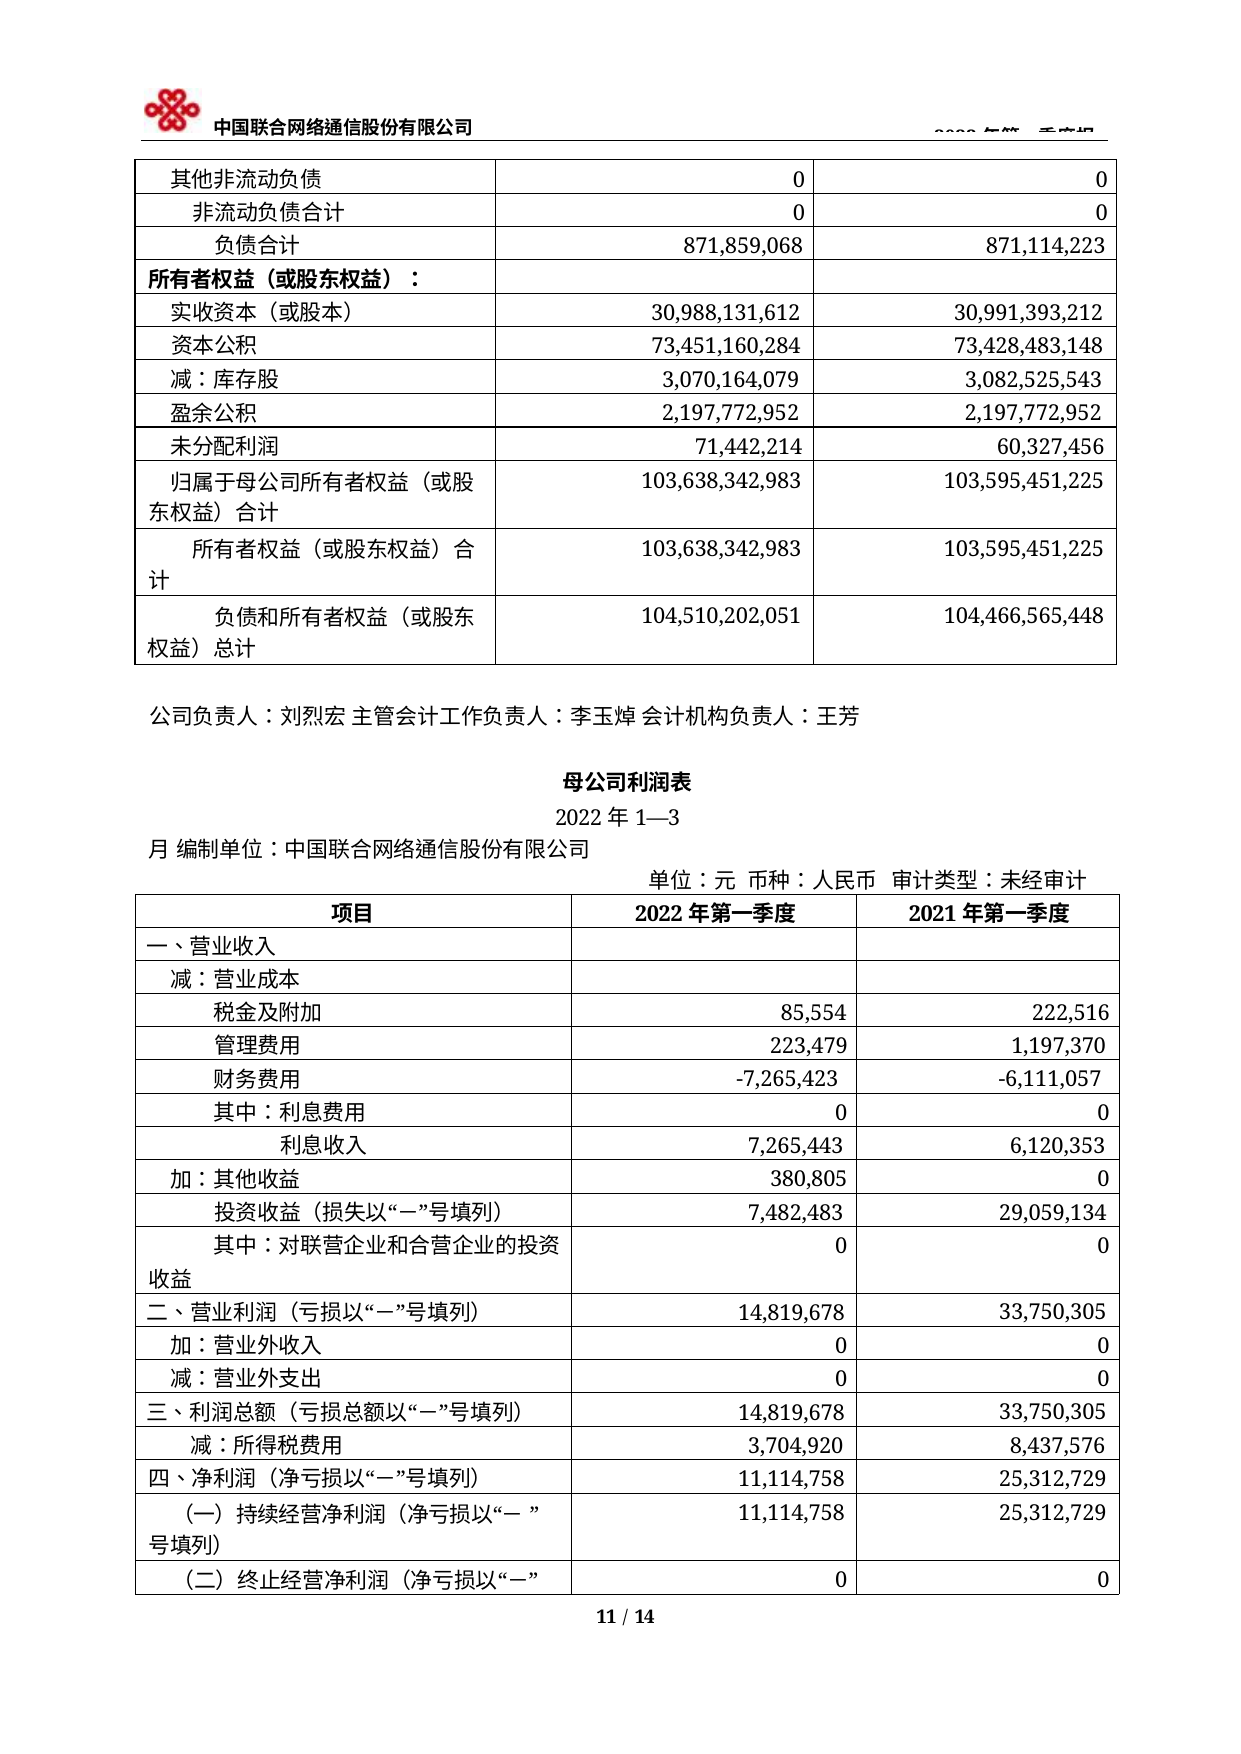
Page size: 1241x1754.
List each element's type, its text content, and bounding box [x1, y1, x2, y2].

table_cell 实收资本（或股本） [136, 294, 495, 326]
table_cell 104,510,202,051 [496, 596, 813, 664]
table_cell （二）终止经营净利润（净亏损以“－” [136, 1561, 571, 1594]
table_cell 73,451,160,284 [496, 327, 813, 359]
table_cell 管理费用 [136, 1027, 571, 1059]
table_cell 25,312,729 [857, 1494, 1119, 1560]
table_cell 负债合计 [136, 227, 495, 259]
text 母公司利润表 [562, 768, 1120, 796]
table_cell 减：所得税费用 [136, 1427, 571, 1459]
table_cell [814, 260, 1116, 293]
table_cell 871,114,223 [814, 227, 1116, 259]
table_cell 33,750,305 [857, 1393, 1119, 1426]
table_cell 四、净利润（净亏损以“－”号填列） [136, 1460, 571, 1492]
table_cell -6,111,057 [857, 1060, 1119, 1093]
table_cell 2,197,772,952 [496, 394, 813, 426]
table_cell 222,516 [857, 994, 1119, 1026]
text 公司负责人：刘烈宏 主管会计工作负责人：李玉焯 会计机构负责人：王芳 [149, 702, 1120, 729]
table_cell 减：营业成本 [136, 961, 571, 993]
table_header 2021 年第一季度 [857, 895, 1119, 927]
table_cell 负债和所有者权益（或股东 权益）总计 [136, 596, 495, 664]
table_cell 盈余公积 [136, 394, 495, 426]
table_cell [572, 928, 856, 960]
table_cell 103,595,451,225 [814, 461, 1116, 528]
table_cell （一）持续经营净利润（净亏损以“－ ” 号填列） [136, 1494, 571, 1560]
table_cell 0 [857, 1327, 1119, 1359]
table_cell 0 [814, 194, 1116, 226]
table_cell 所有者权益（或股东权益）： [136, 260, 495, 293]
table_cell 33,750,305 [857, 1294, 1119, 1326]
table_cell 103,595,451,225 [814, 529, 1116, 595]
table_cell 0 [572, 1360, 856, 1392]
table_cell 3,704,920 [572, 1427, 856, 1459]
table_cell 60,327,456 [814, 428, 1116, 460]
table_cell 14,819,678 [572, 1393, 856, 1426]
text 单位：元 币种：人民币 审计类型：未经审计 [649, 867, 1120, 894]
table_cell 1,197,370 [857, 1027, 1119, 1059]
table_cell 其中：对联营企业和合营企业的投资 收益 [136, 1227, 571, 1292]
table_cell 8,437,576 [857, 1427, 1119, 1459]
table_cell 11,114,758 [572, 1460, 856, 1492]
table_cell 0 [572, 1094, 856, 1126]
picture [143, 88, 202, 133]
table_cell 三、利润总额（亏损总额以“－”号填列） [136, 1393, 571, 1426]
table_cell [857, 928, 1119, 960]
table_cell 利息收入 [136, 1127, 571, 1159]
table_cell 投资收益（损失以“－”号填列） [136, 1194, 571, 1226]
table_cell 一、营业收入 [136, 928, 571, 960]
table_cell 380,805 [572, 1160, 856, 1192]
table_cell 0 [572, 1327, 856, 1359]
table_cell 71,442,214 [496, 428, 813, 460]
table_cell 非流动负债合计 [136, 194, 495, 226]
table_cell 2,197,772,952 [814, 394, 1116, 426]
table_cell 二、营业利润（亏损以“－”号填列） [136, 1294, 571, 1326]
table_cell [496, 260, 813, 293]
table_cell 0 [572, 1227, 856, 1292]
table_header 项目 [136, 895, 571, 927]
table_cell 0 [857, 1360, 1119, 1392]
table_cell 财务费用 [136, 1060, 571, 1093]
table_header 2022 年第一季度 [572, 895, 856, 927]
table_cell 223,479 [572, 1027, 856, 1059]
table_cell 104,466,565,448 [814, 596, 1116, 664]
table_cell 0 [857, 1561, 1119, 1594]
table_cell 0 [857, 1094, 1119, 1126]
table_cell 11,114,758 [572, 1494, 856, 1560]
text 2022 年 1—3 月 编制单位：中国联合网络通信股份有限公司 [148, 802, 702, 864]
table_cell 103,638,342,983 [496, 529, 813, 595]
table_cell 0 [857, 1227, 1119, 1292]
table_cell 29,059,134 [857, 1194, 1119, 1226]
table_cell 871,859,068 [496, 227, 813, 259]
table_cell 加：营业外收入 [136, 1327, 571, 1359]
table_cell 0 [857, 1160, 1119, 1192]
table_header 0 [496, 160, 813, 193]
table_cell 3,082,525,543 [814, 360, 1116, 393]
table_cell 所有者权益（或股东权益）合 计 [136, 529, 495, 595]
table_cell 其中：利息费用 [136, 1094, 571, 1126]
table_cell 14,819,678 [572, 1294, 856, 1326]
table_cell 0 [572, 1561, 856, 1594]
table_cell 税金及附加 [136, 994, 571, 1026]
table_cell 0 [496, 194, 813, 226]
table_cell 未分配利润 [136, 428, 495, 460]
table_cell 7,482,483 [572, 1194, 856, 1226]
table_cell 6,120,353 [857, 1127, 1119, 1159]
table_cell 归属于母公司所有者权益（或股 东权益）合计 [136, 461, 495, 528]
table_cell 73,428,483,148 [814, 327, 1116, 359]
table_cell [572, 961, 856, 993]
table_cell 85,554 [572, 994, 856, 1026]
table_header 其他非流动负债 [136, 160, 495, 193]
table_cell 30,988,131,612 [496, 294, 813, 326]
table_cell 3,070,164,079 [496, 360, 813, 393]
table_cell -7,265,423 [572, 1060, 856, 1093]
table_cell 加：其他收益 [136, 1160, 571, 1192]
table_cell 25,312,729 [857, 1460, 1119, 1492]
table_cell 103,638,342,983 [496, 461, 813, 528]
table_cell 减：库存股 [136, 360, 495, 393]
table_cell [857, 961, 1119, 993]
table_cell 7,265,443 [572, 1127, 856, 1159]
table_header 0 [814, 160, 1116, 193]
table_cell 30,991,393,212 [814, 294, 1116, 326]
table_cell 资本公积 [136, 327, 495, 359]
table_cell 减：营业外支出 [136, 1360, 571, 1392]
